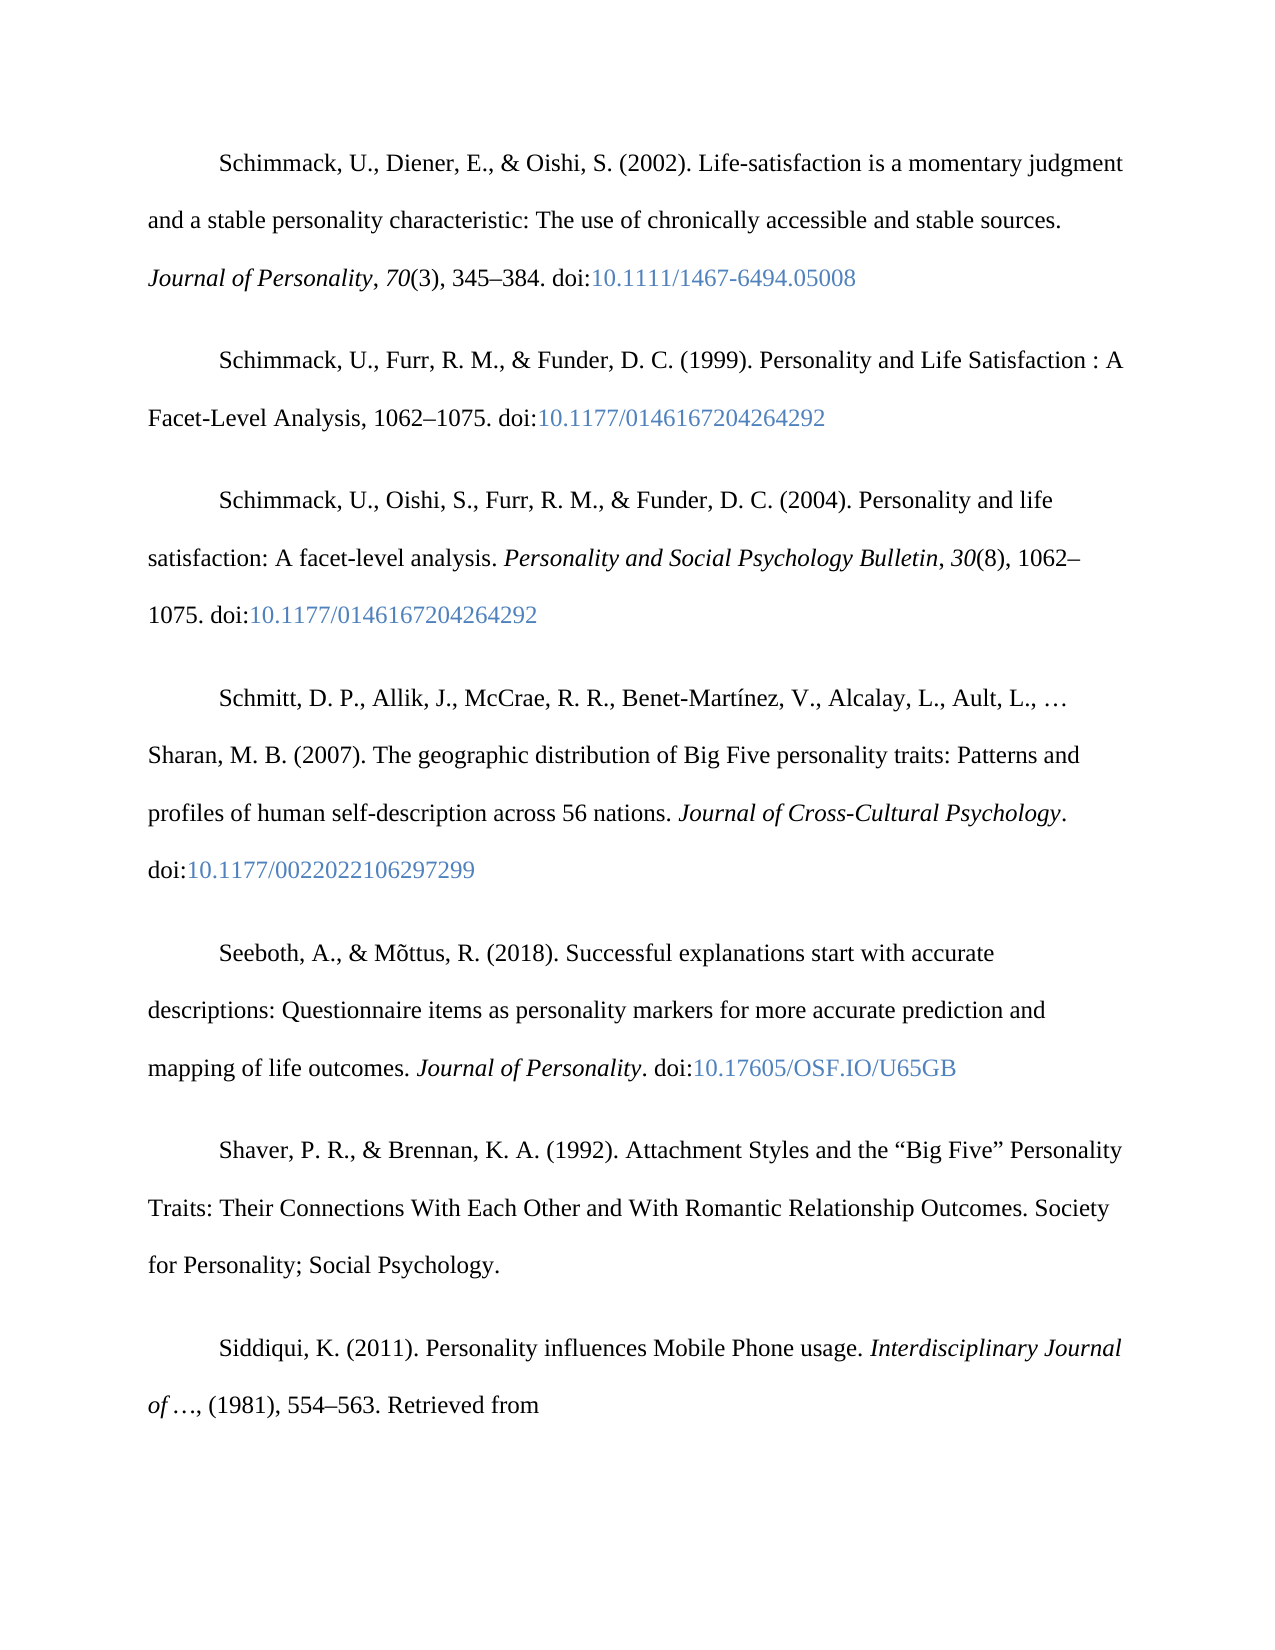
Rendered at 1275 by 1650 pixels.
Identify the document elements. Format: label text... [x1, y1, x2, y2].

text Schimmack, U., Oishi, S., Furr, R. M., & Funder, D. C. (2004). Personality and life satisfaction: A facet-level analysis. Personality and Social Psychology Bulletin, 30(8), 1062–1075. doi:10.1177/0146167204264292 [148, 485, 1127, 629]
text Schimmack, U., Diener, E., & Oishi, S. (2002). Life-satisfaction is a momentary judgment and a stable personality characteristic: The use of chronically accessible and stable sources. Journal of Personality, 70(3), 345–384. doi:10.1111/1467-6494.05008 [148, 148, 1127, 291]
text Schmitt, D. P., Allik, J., McCrae, R. R., Benet-Martínez, V., Alcalay, L., Ault, L., … Sharan, M. B. (2007). The geographic distribution of Big Five personality traits: Patterns and profiles of human self-description across 56 nations. Journal of Cross-Cultural Psychology. doi:10.1177/0022022106297299 [148, 683, 1127, 884]
text Seeboth, A., & Mõttus, R. (2018). Successful explanations start with accurate descriptions: Questionnaire items as personality markers for more accurate prediction and mapping of life outcomes. Journal of Personality. doi:10.17605/OSF.IO/U65GB [148, 938, 1127, 1081]
text Schimmack, U., Furr, R. M., & Funder, D. C. (1999). Personality and Life Satisfaction : A Facet-Level Analysis, 1062–1075. doi:10.1177/0146167204264292 [148, 345, 1127, 431]
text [148, 1333, 1127, 1419]
text Shaver, P. R., & Brennan, K. A. (1992). Attachment Styles and the “Big Five” Personality Traits: Their Connections With Each Other and With Romantic Relationship Outcomes. Society for Personality; Social Psychology. [148, 1135, 1127, 1279]
